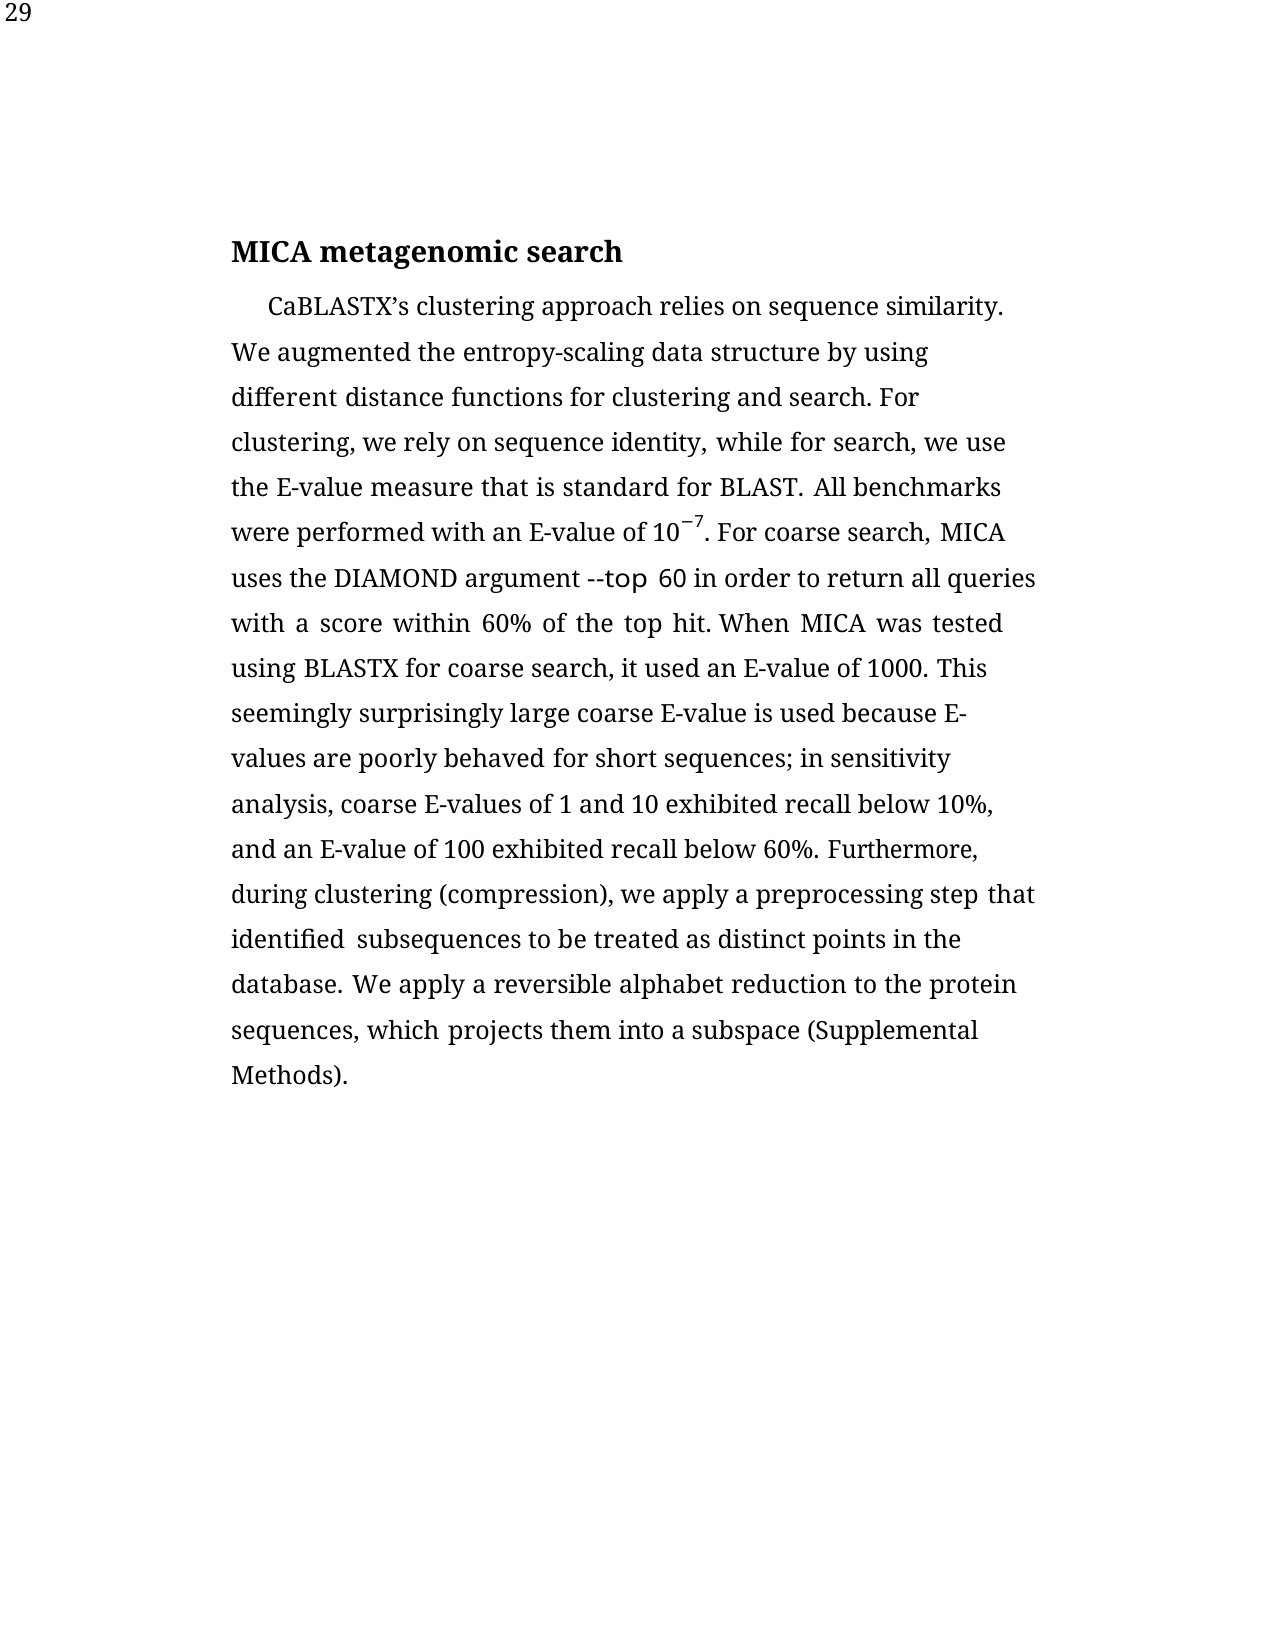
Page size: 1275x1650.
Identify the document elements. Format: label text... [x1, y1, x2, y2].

text CaBLASTX’s clustering approach relies on sequence similarity. We augmented the entropy-scaling data structure by using different distance functions for clustering and search. For clustering, we rely on sequence identity, while for search, we use the E-value measure that is standard for BLAST. All benchmarks were performed with an E-value of 10−7. For coarse search, MICA uses the DIAMOND argument --top 60 in order to return all queries with a score within 60% of the top hit. When MICA was tested using BLASTX for coarse search, it used an E-value of 1000. This seemingly surprisingly large coarse E-value is used because E-values are poorly behaved for short sequences; in sensitivity analysis, coarse E-values of 1 and 10 exhibited recall below 10%, and an E-value of 100 exhibited recall below 60%. Furthermore, during clustering (compression), we apply a preprocessing step that identified subsequences to be treated as distinct points in the database. We apply a reversible alphabet reduction to the protein sequences, which projects them into a subspace (Supplemental Methods). [231, 279, 1041, 1093]
subtitle MICA metagenomic search [231, 231, 1096, 271]
